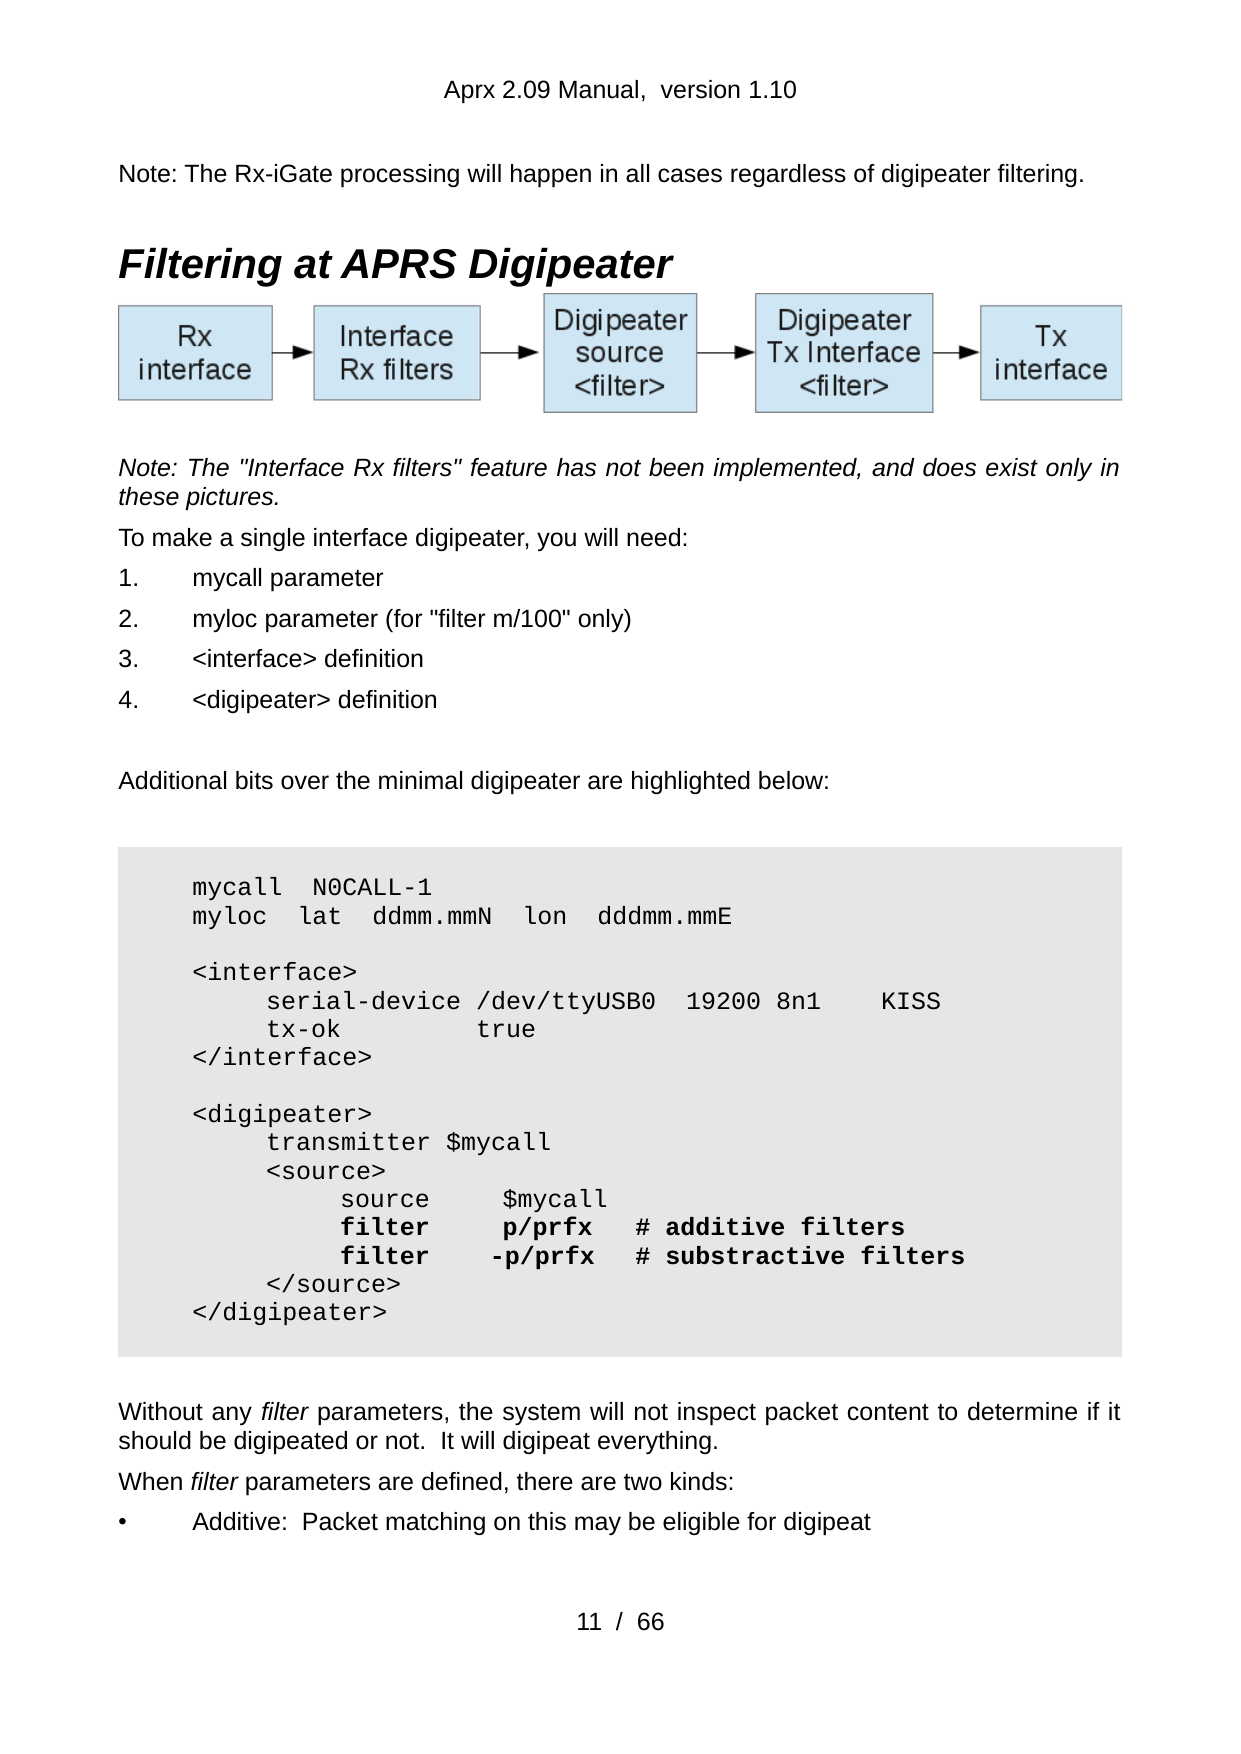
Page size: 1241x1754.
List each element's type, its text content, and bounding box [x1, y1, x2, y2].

subtitle Filtering at APRS Digipeater [118, 240, 1122, 288]
text source $mycall [118, 1187, 1122, 1215]
list mycall parameter [118, 563, 1122, 592]
text transmitter $mycall [118, 1130, 1122, 1158]
text <source> [118, 1158, 1122, 1187]
text Additional bits over the minimal digipeater are highlighted below: [118, 766, 1122, 794]
text Note: The "Interface Rx filters" feature has not been implemented, and does exist only in these pictures. [118, 453, 1122, 511]
picture [118, 293, 1123, 413]
text filter p/prfx # additive filters [118, 1215, 1122, 1243]
text myloc lat ddmm.mmN lon dddmm.mmE [118, 903, 1122, 932]
text </interface> [118, 1045, 1122, 1073]
text Note: The Rx-iGate processing will happen in all cases regardless of digipeater filtering. [118, 159, 1122, 187]
text mycall N0CALL-1 [118, 875, 1122, 903]
text </source> [118, 1272, 1122, 1300]
text To make a single interface digipeater, you will need: [118, 522, 1122, 551]
list <interface> definition [118, 644, 1122, 673]
text tx-ok true [118, 1017, 1122, 1045]
text Without any filter parameters, the system will not inspect packet content to determine if it should be digipeated or not. It will digipeat everything. [118, 1397, 1122, 1455]
list myloc parameter (for "filter m/100" only) [118, 603, 1122, 632]
list Additive: Packet matching on this may be eligible for digipeat [118, 1507, 1122, 1536]
text filter -p/prfx # substractive filters [118, 1243, 1122, 1272]
text serial-device /dev/ttyUSB0 19200 8n1 KISS [118, 988, 1122, 1017]
list <digipeater> definition [118, 684, 1122, 713]
text </digipeater> [118, 1300, 1122, 1328]
text <interface> [118, 960, 1122, 988]
text When filter parameters are defined, there are two kinds: [118, 1466, 1122, 1495]
text <digipeater> [118, 1102, 1122, 1130]
